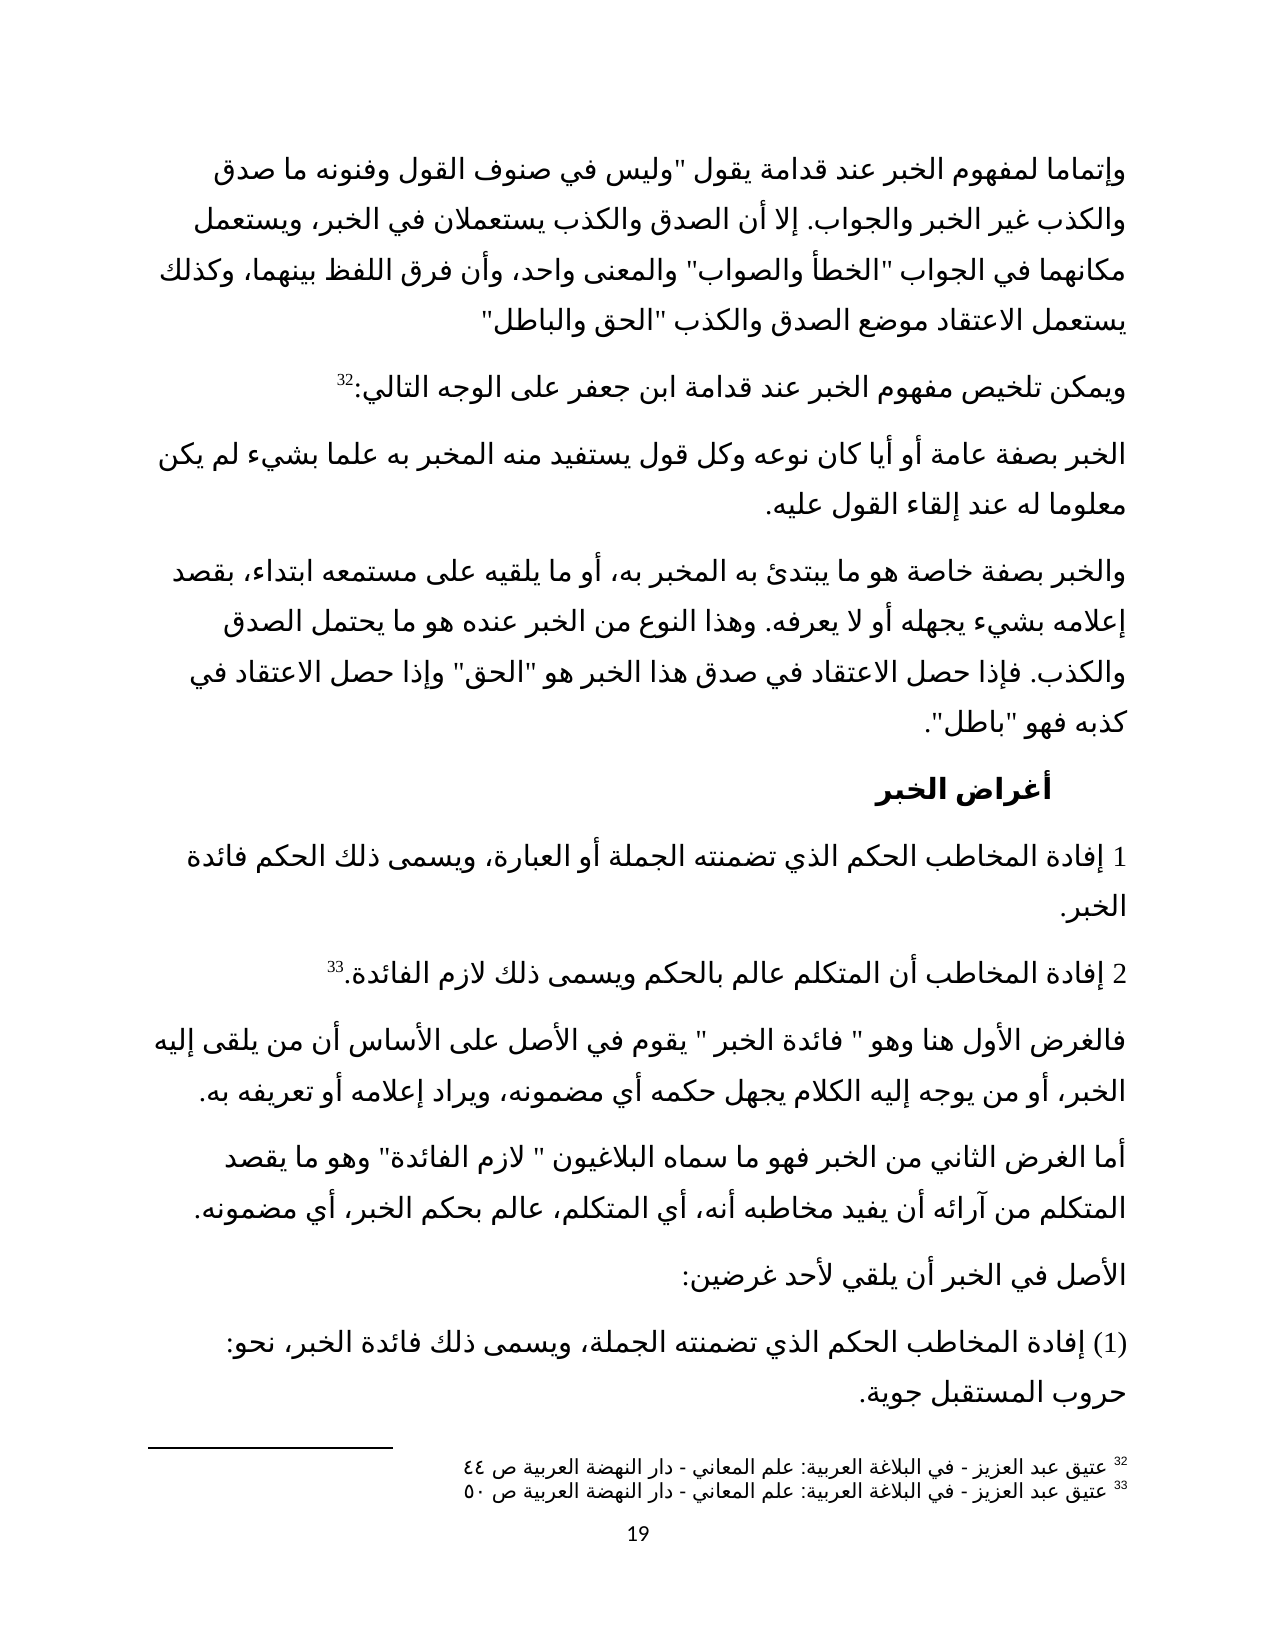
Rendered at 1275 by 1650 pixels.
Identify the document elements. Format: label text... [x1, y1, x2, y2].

text فالغرض الأول هنا وهو " فائدة الخبر " يقوم في الأصل على الأساس أن من يلقى إليه الخبر، أو من يوجه إليه الكلام يجهل حكمه أي مضمونه، ويراد إعلامه أو تعريفه به. [148, 1023, 1127, 1107]
text الأصل في الخبر أن يلقي لأحد غرضين: [148, 1258, 1127, 1291]
text أما الغرض الثاني من الخبر فهو ما سماه البلاغيون " لازم الفائدة" وهو ما يقصد المتكلم من آرائه أن يفيد مخاطبه أنه، أي المتكلم، عالم بحكم الخبر، أي مضمونه. [148, 1141, 1127, 1224]
text 1 إفادة المخاطب الحكم الذي تضمنته الجملة أو العبارة، ويسمى ذلك الحكم فائدة الخبر. [148, 839, 1127, 923]
text وإتماما لمفهوم الخبر عند قدامة يقول "وليس في صنوف القول وفنونه ما صدق والكذب غير الخبر والجواب. إلا أن الصدق والكذب يستعملان في الخبر، ويستعمل مكانهما في الجواب "الخطأ والصواب" والمعنى واحد، وأن فرق اللفظ بينهما، وكذلك يستعمل الاعتقاد موضع الصدق والكذب "الحق والباطل" [148, 152, 1127, 336]
text والخبر بصفة خاصة هو ما يبتدئ به المخبر به، أو ما يلقيه على مستمعه ابتداء، بقصد إعلامه بشيء يجهله أو لا يعرفه. وهذا النوع من الخبر عنده هو ما يحتمل الصدق والكذب. فإذا حصل الاعتقاد في صدق هذا الخبر هو "الحق" وإذا حصل الاعتقاد في كذبه فهو "باطل". [148, 554, 1127, 739]
text الخبر بصفة عامة أو أيا كان نوعه وكل قول يستفيد منه المخبر به علما بشيء لم يكن معلوما له عند إلقاء القول عليه. [148, 437, 1127, 521]
text (1) إفادة المخاطب الحكم الذي تضمنته الجملة، ويسمى ذلك فائدة الخبر، نحو: حروب المستقبل جوية. [148, 1325, 1127, 1409]
text ويمكن تلخيص مفهوم الخبر عند قدامة ابن جعفر على الوجه التالي: [148, 370, 1127, 403]
text أغراض الخبر [148, 772, 1052, 806]
text 2 إفادة المخاطب أن المتكلم عالم بالحكم ويسمى ذلك لازم الفائدة. [148, 956, 1127, 990]
